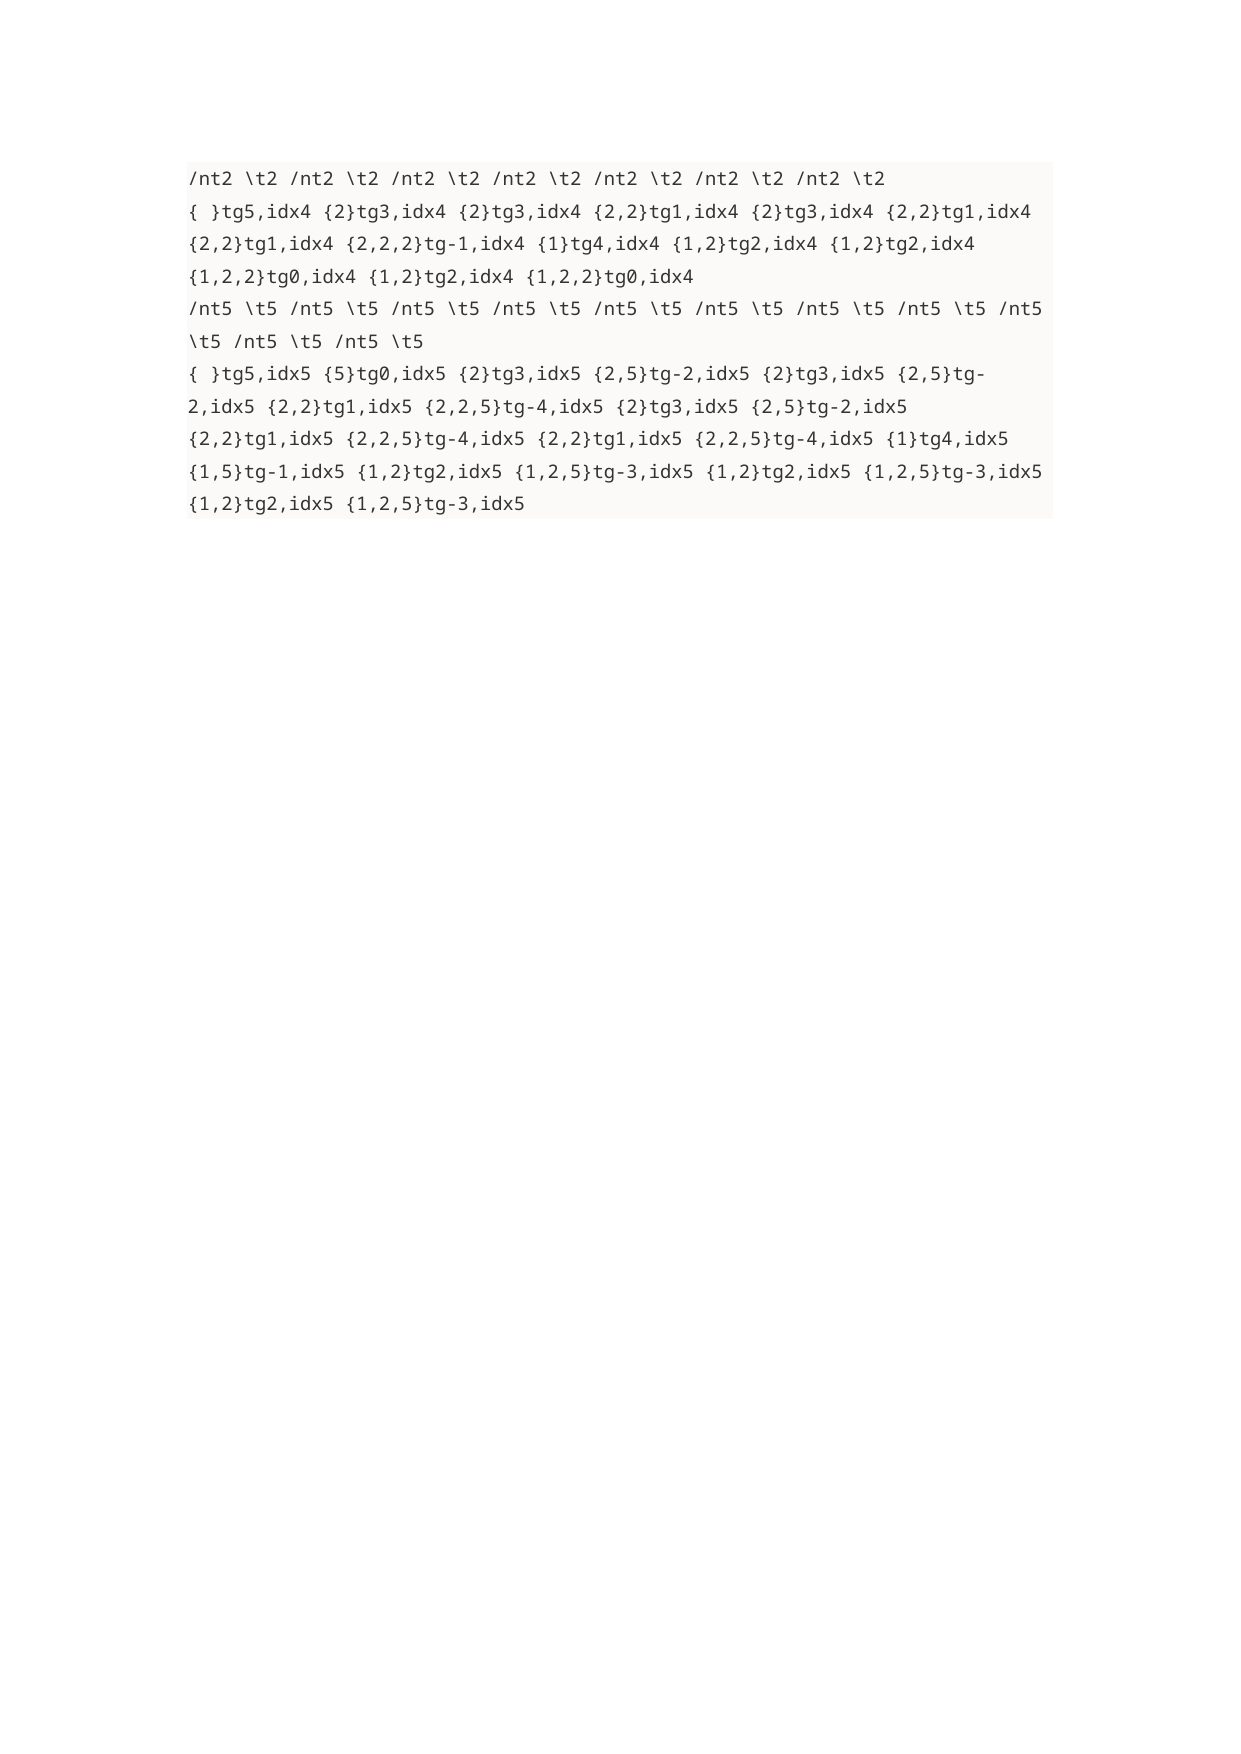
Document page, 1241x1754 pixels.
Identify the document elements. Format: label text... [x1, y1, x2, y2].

text { }tg5,idx4 {2}tg3,idx4 {2}tg3,idx4 {2,2}tg1,idx4 {2}tg3,idx4 {2,2}tg1,idx4 {2,2}tg1,idx4 {2,2,2}tg-1,idx4 {1}tg4,idx4 {1,2}tg2,idx4 {1,2}tg2,idx4 {1,2,2}tg0,idx4 {1,2}tg2,idx4 {1,2,2}tg0,idx4 [187, 194, 1053, 292]
text { }tg5,idx5 {5}tg0,idx5 {2}tg3,idx5 {2,5}tg-2,idx5 {2}tg3,idx5 {2,5}tg-2,idx5 {2,2}tg1,idx5 {2,2,5}tg-4,idx5 {2}tg3,idx5 {2,5}tg-2,idx5 {2,2}tg1,idx5 {2,2,5}tg-4,idx5 {2,2}tg1,idx5 {2,2,5}tg-4,idx5 {1}tg4,idx5 {1,5}tg-1,idx5 {1,2}tg2,idx5 {1,2,5}tg-3,idx5 {1,2}tg2,idx5 {1,2,5}tg-3,idx5 {1,2}tg2,idx5 {1,2,5}tg-3,idx5 [187, 357, 1053, 519]
text /nt5 \t5 /nt5 \t5 /nt5 \t5 /nt5 \t5 /nt5 \t5 /nt5 \t5 /nt5 \t5 /nt5 \t5 /nt5 \t5 /nt5 \t5 /nt5 \t5 [187, 292, 1053, 357]
text /nt2 \t2 /nt2 \t2 /nt2 \t2 /nt2 \t2 /nt2 \t2 /nt2 \t2 /nt2 \t2 [187, 162, 1053, 194]
